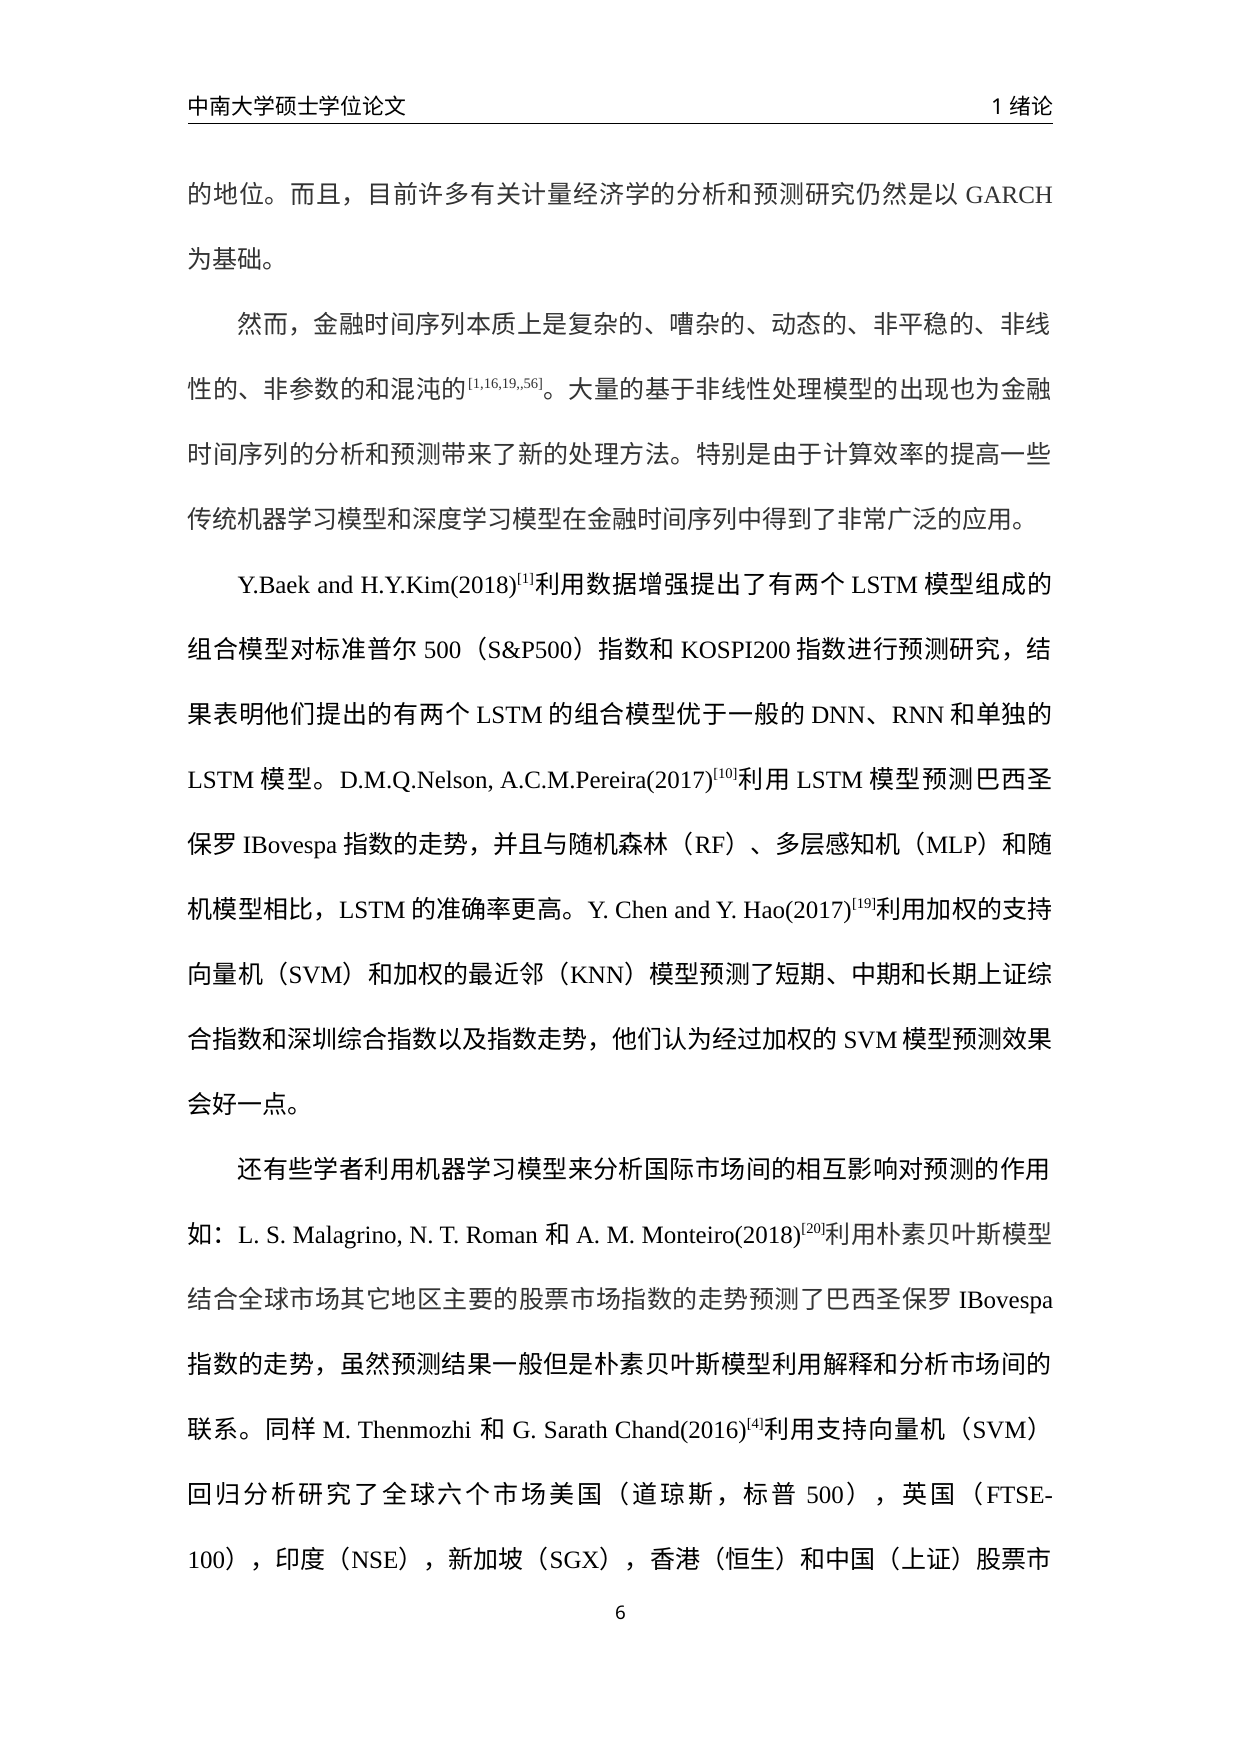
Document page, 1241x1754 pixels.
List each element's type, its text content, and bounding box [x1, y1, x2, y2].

text Y.Baek and H.Y.Kim(2018)[1]利用数据增强提出了有两个LSTM模型组成的组合模型对标准普尔500（S&P500）指数和KOSPI200指数进行预测研究，结果表明他们提出的有两个LSTM的组合模型优于一般的DNN、RNN和单独的LSTM模型。D.M.Q.Nelson, A.C.M.Pereira(2017)[10]利用LSTM模型预测巴西圣保罗IBovespa 指数的走势，并且与随机森林（RF）、多层感知机（MLP）和随机模型相比，LSTM的准确率更高。Y. Chen and Y. Hao(2017)[19]利用加权的支持向量机（SVM）和加权的最近邻（KNN）模型预测了短期、中期和长期上证综合指数和深圳综合指数以及指数走势，他们认为经过加权的SVM模型预测效果会好一点。 [187, 550, 1053, 1135]
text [187, 160, 1053, 290]
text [187, 1135, 1053, 1590]
text 然而，金融时间序列本质上是复杂的、嘈杂的、动态的、非平稳的、非线性的、非参数的和混沌的[1,16,19,,56]。大量的基于非线性处理模型的出现也为金融时间序列的分析和预测带来了新的处理方法。特别是由于计算效率的提高一些传统机器学习模型和深度学习模型在金融时间序列中得到了非常广泛的应用。 [187, 290, 1053, 550]
